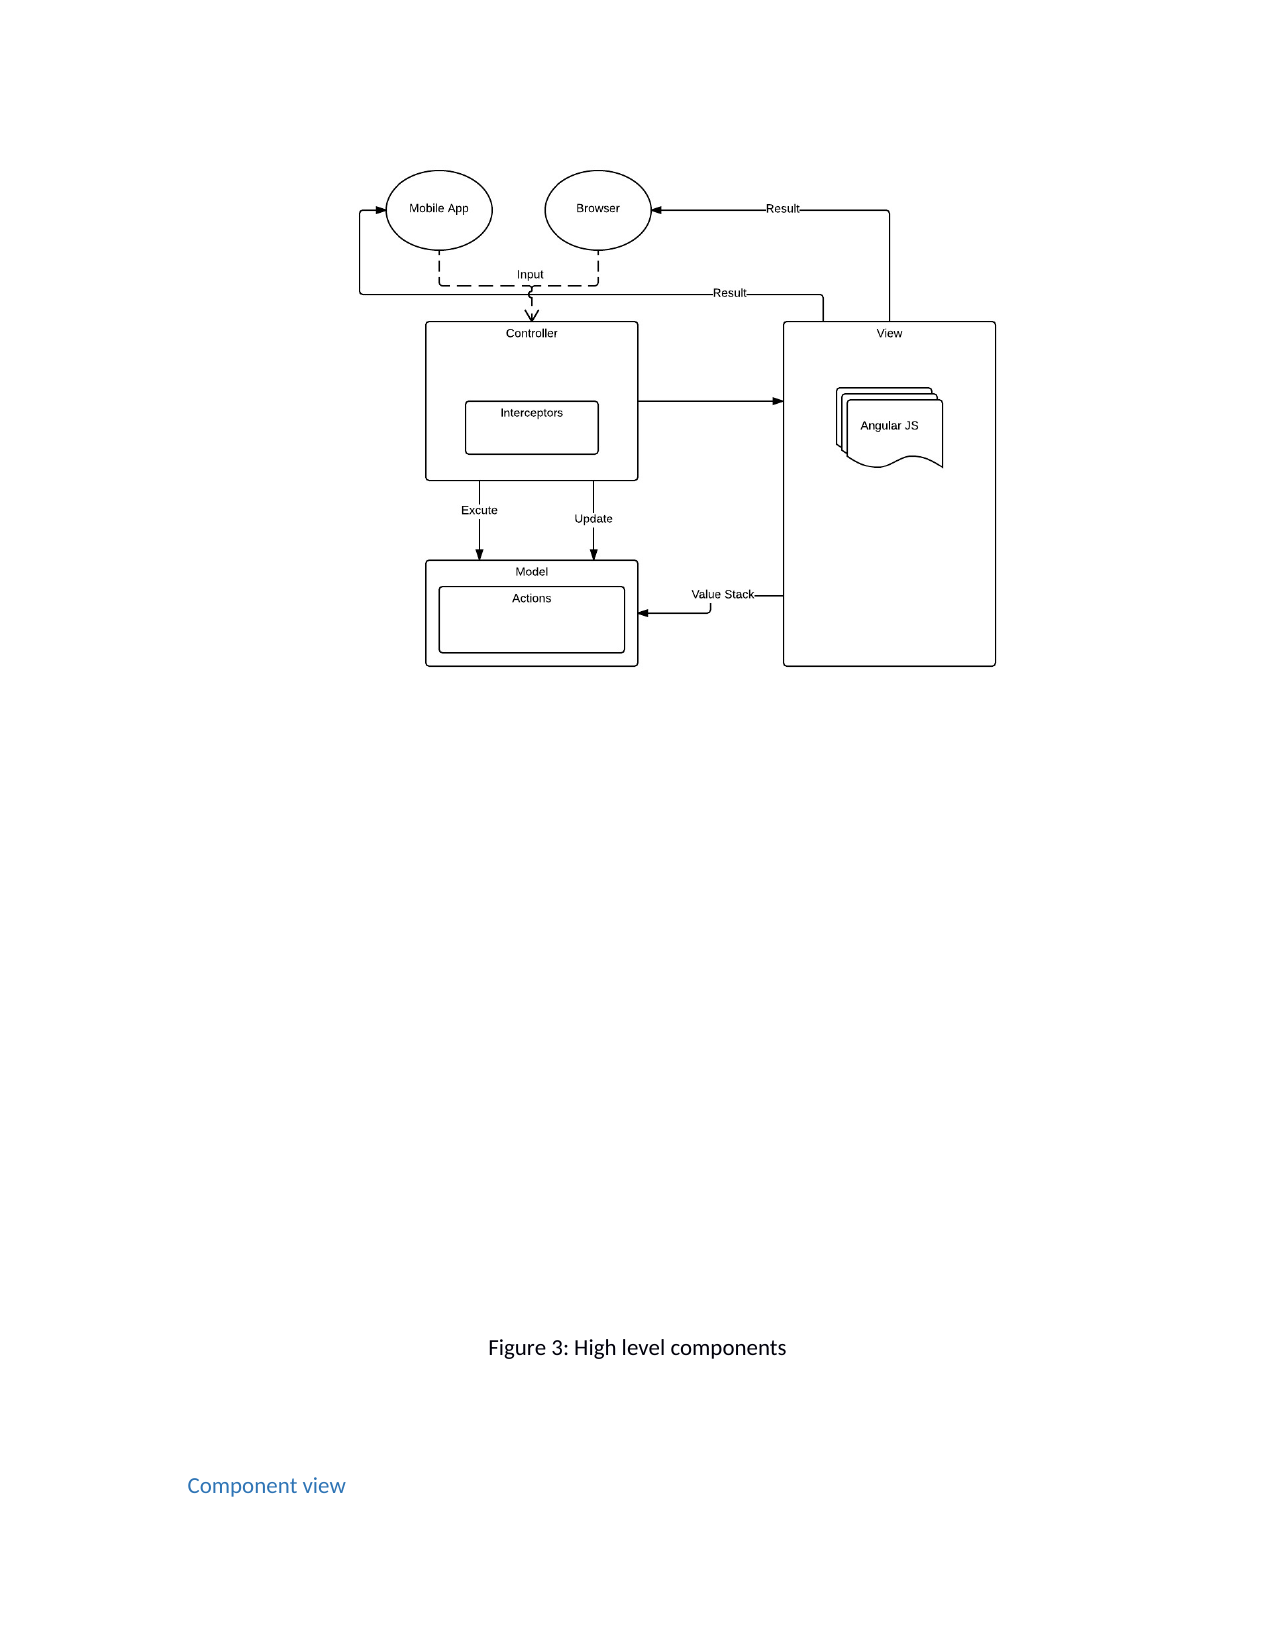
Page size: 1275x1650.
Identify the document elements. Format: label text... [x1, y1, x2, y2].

picture [187, 150, 1088, 1315]
subtitle Component view [187, 1471, 1087, 1499]
text Figure 3: High level components [187, 1333, 1087, 1361]
